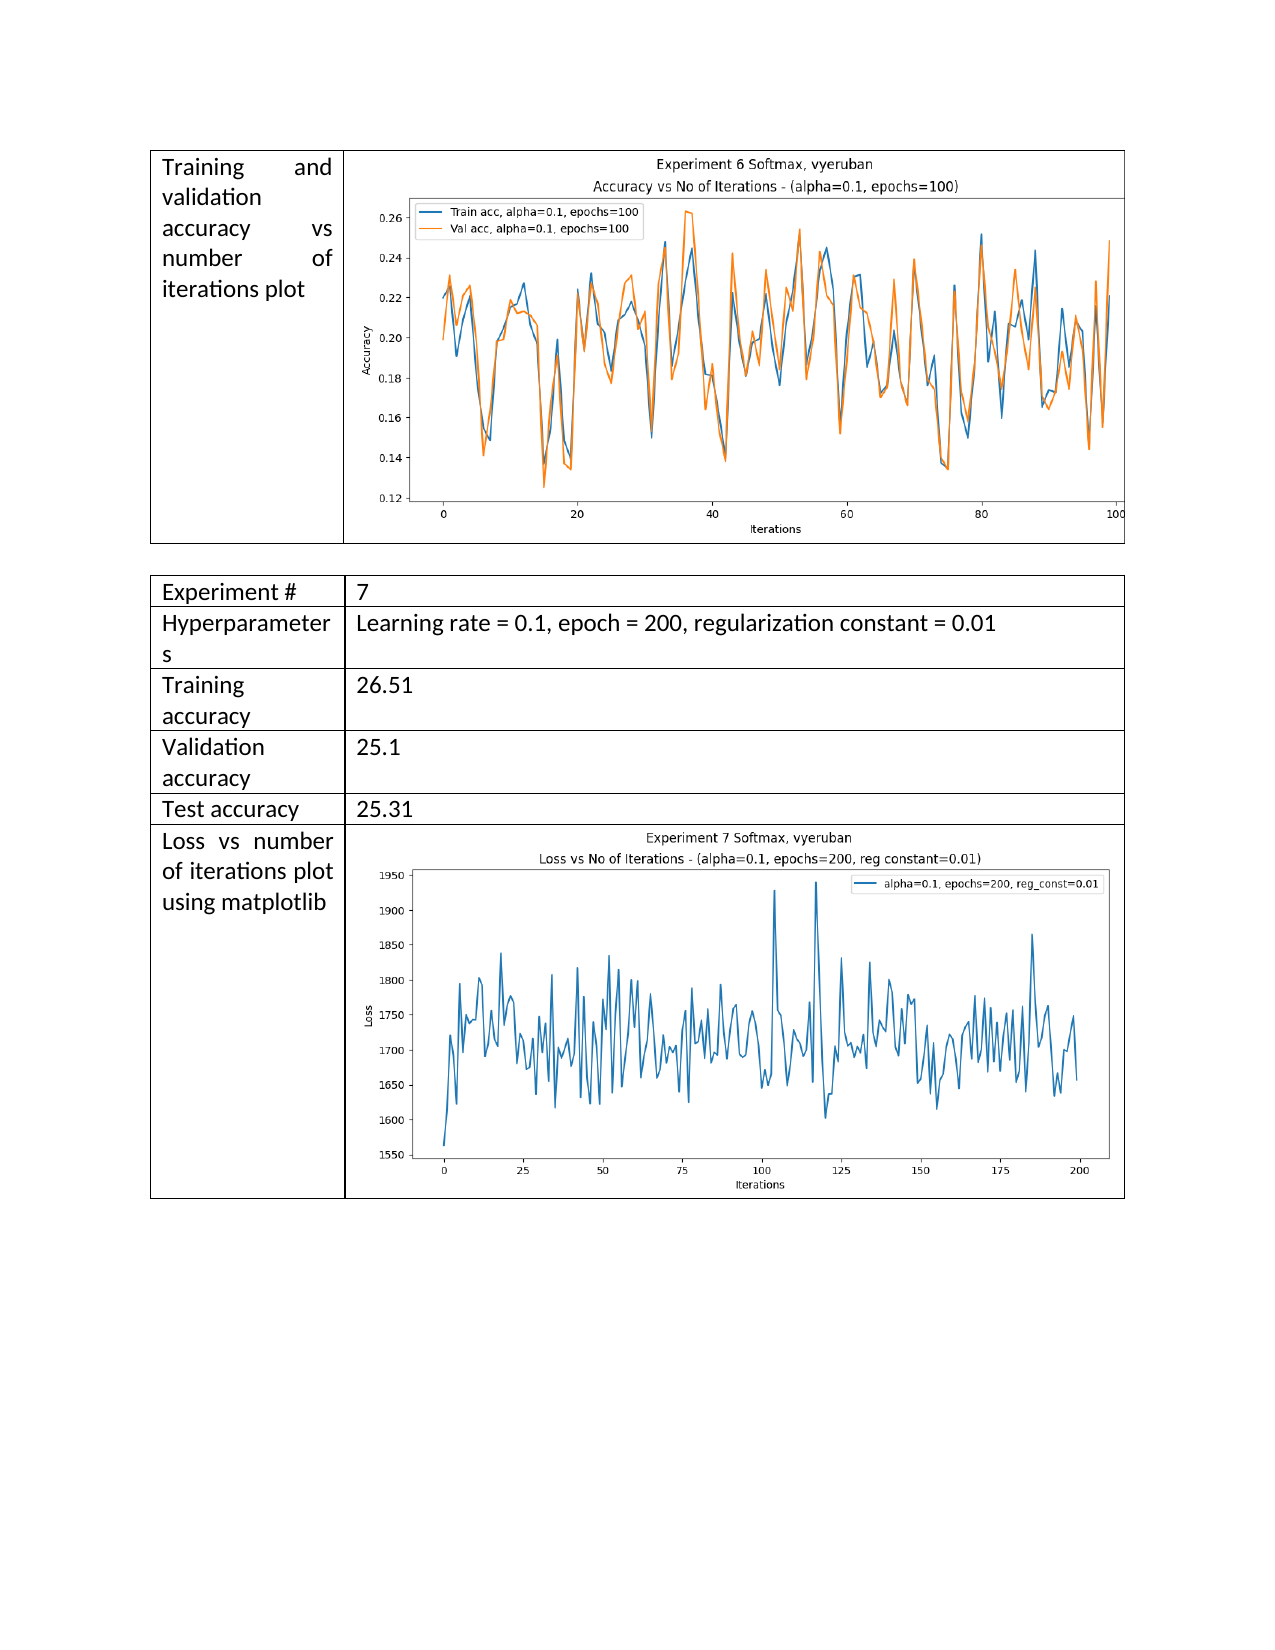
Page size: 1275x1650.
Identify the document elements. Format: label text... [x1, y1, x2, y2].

table_cell 26.51 [346, 669, 1124, 730]
table_header Experiment # [151, 576, 344, 606]
table_cell Training accuracy [151, 669, 344, 730]
table_cell [1115, 825, 1124, 1198]
table_header 7 [346, 576, 1124, 606]
table_cell Validation accuracy [151, 731, 344, 792]
picture [356, 825, 1115, 1198]
picture [355, 151, 1125, 543]
table_cell Loss vs number of iterations plot using matplotlib [151, 825, 344, 1198]
table_cell 25.31 [346, 794, 1124, 824]
table_cell Learning rate = 0.1, epoch = 200, regularization constant = 0.01 [346, 607, 1124, 668]
table_cell 25.1 [346, 731, 1124, 792]
table_cell Hyperparameters [151, 607, 344, 668]
table_cell Test accuracy [151, 794, 344, 824]
table_cell [346, 825, 356, 1198]
table_cell Training and validation accuracy vs number of iterations plot [151, 151, 343, 543]
table_cell [344, 151, 355, 543]
